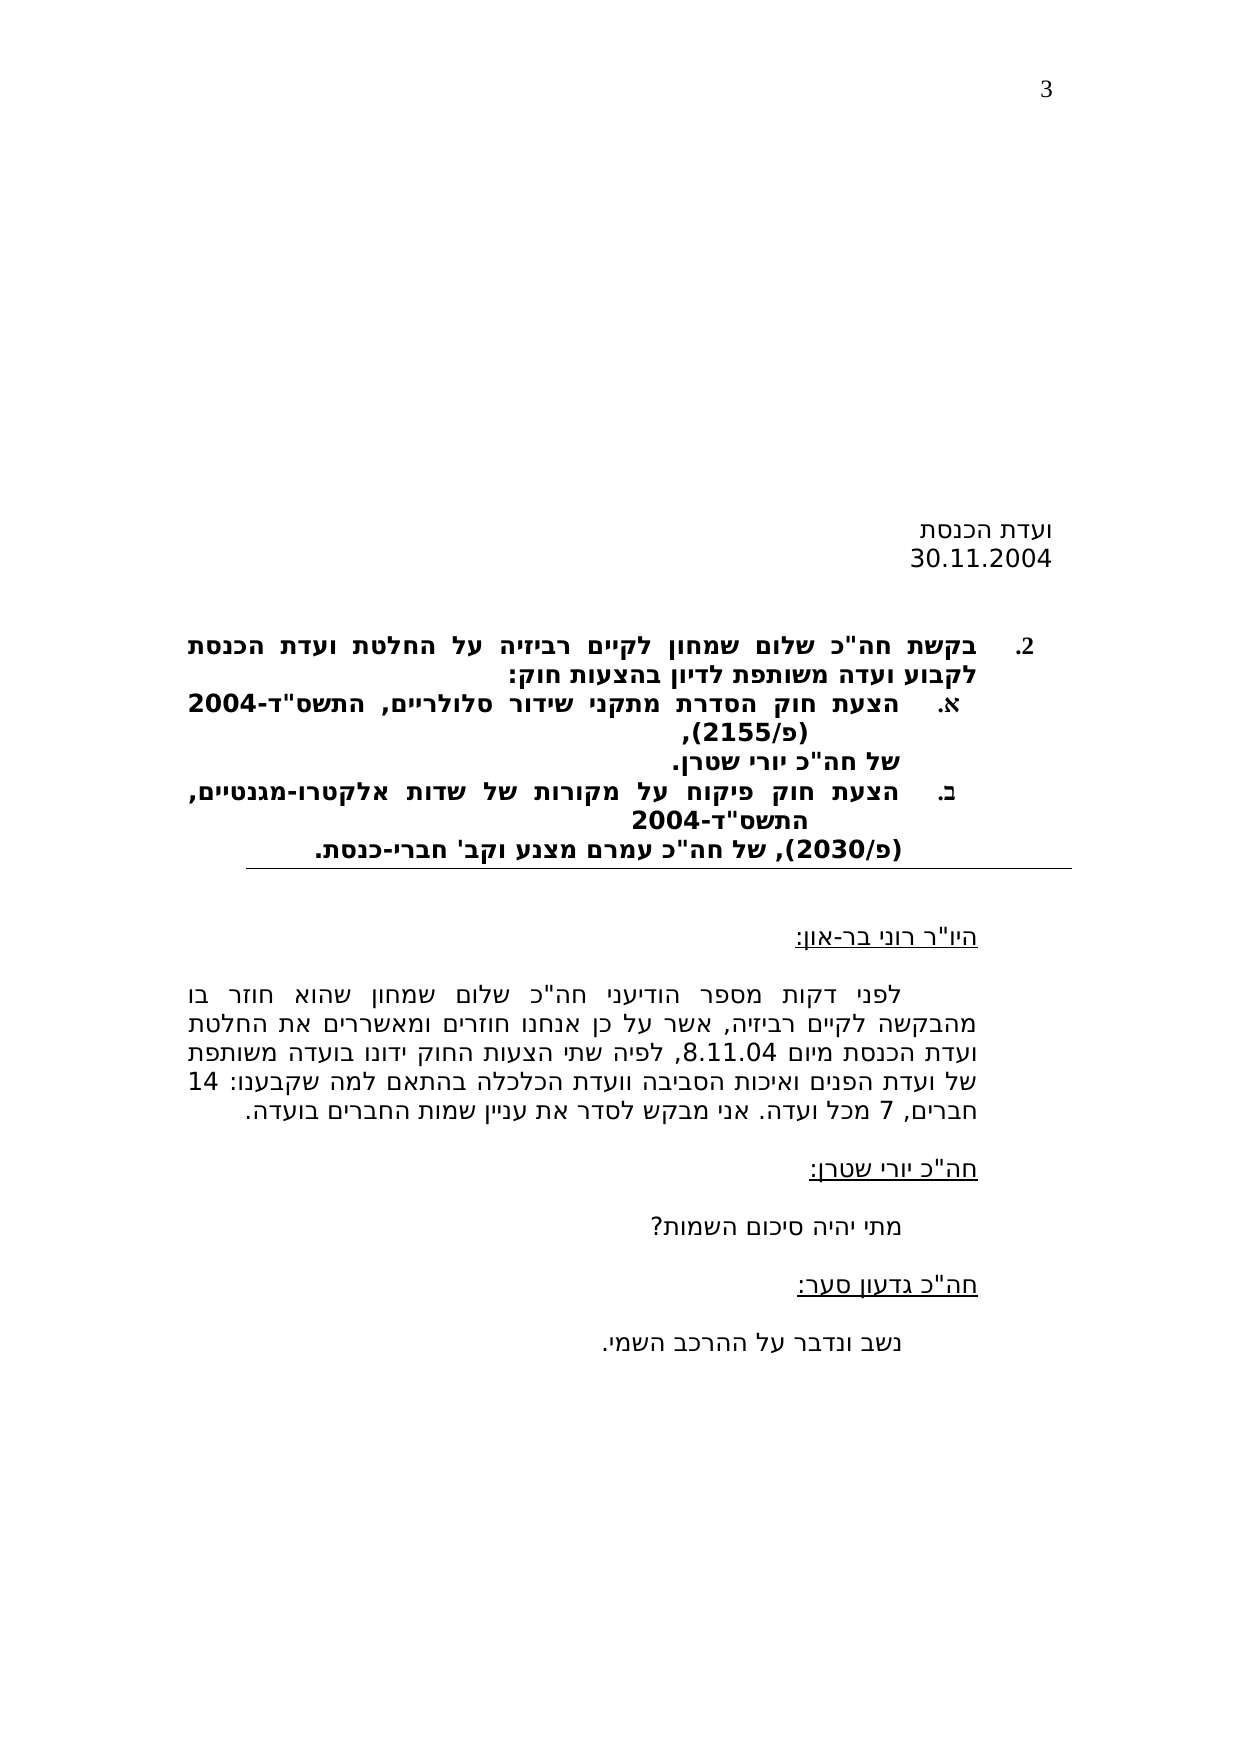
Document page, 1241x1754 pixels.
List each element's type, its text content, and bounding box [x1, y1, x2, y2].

text של חה"כ יורי שטרן. [187, 748, 994, 777]
subtitle היו"ר רוני בר-און: [187, 922, 978, 951]
text חה"כ יורי שטרן: [187, 1154, 1053, 1183]
text נשב ונדבר על ההרכב השמי. [187, 1328, 1053, 1357]
list הצעת חוק הסדרת מתקני שידור סלולריים, התשס"ד-2004 (פ/2155), [187, 689, 937, 748]
list בקשת חה"כ שלום שמחון לקיים רביזיה על החלטת ועדת הכנסת לקבוע ועדה משותפת לדיון בהצעות חוק: [187, 631, 1015, 689]
text ועדת הכנסת [187, 515, 1053, 544]
text חה"כ גדעון סער: [187, 1270, 1053, 1299]
text (פ/2030), של חה"כ עמרם מצנע וקב' חברי-כנסת. [187, 835, 937, 864]
text לפני דקות מספר הודיעני חה"כ שלום שמחון שהוא חוזר בו מהבקשה לקיים רביזיה, אשר על כן אנחנו חוזרים ומאשררים את החלטת ועדת הכנסת מיום 8.11.04, לפיה שתי הצעות החוק ידונו בועדה משותפת של ועדת הפנים ואיכות הסביבה וועדת הכלכלה בהתאם למה שקבענו: 14 חברים, 7 מכל ועדה. אני מבקש לסדר את עניין שמות החברים בועדה. [187, 980, 978, 1126]
text ‏30.11.2004 [187, 544, 1053, 573]
text מתי יהיה סיכום השמות? [187, 1212, 1053, 1241]
list הצעת חוק פיקוח על מקורות של שדות אלקטרו-מגנטיים, התשס"ד-2004 [187, 777, 937, 835]
